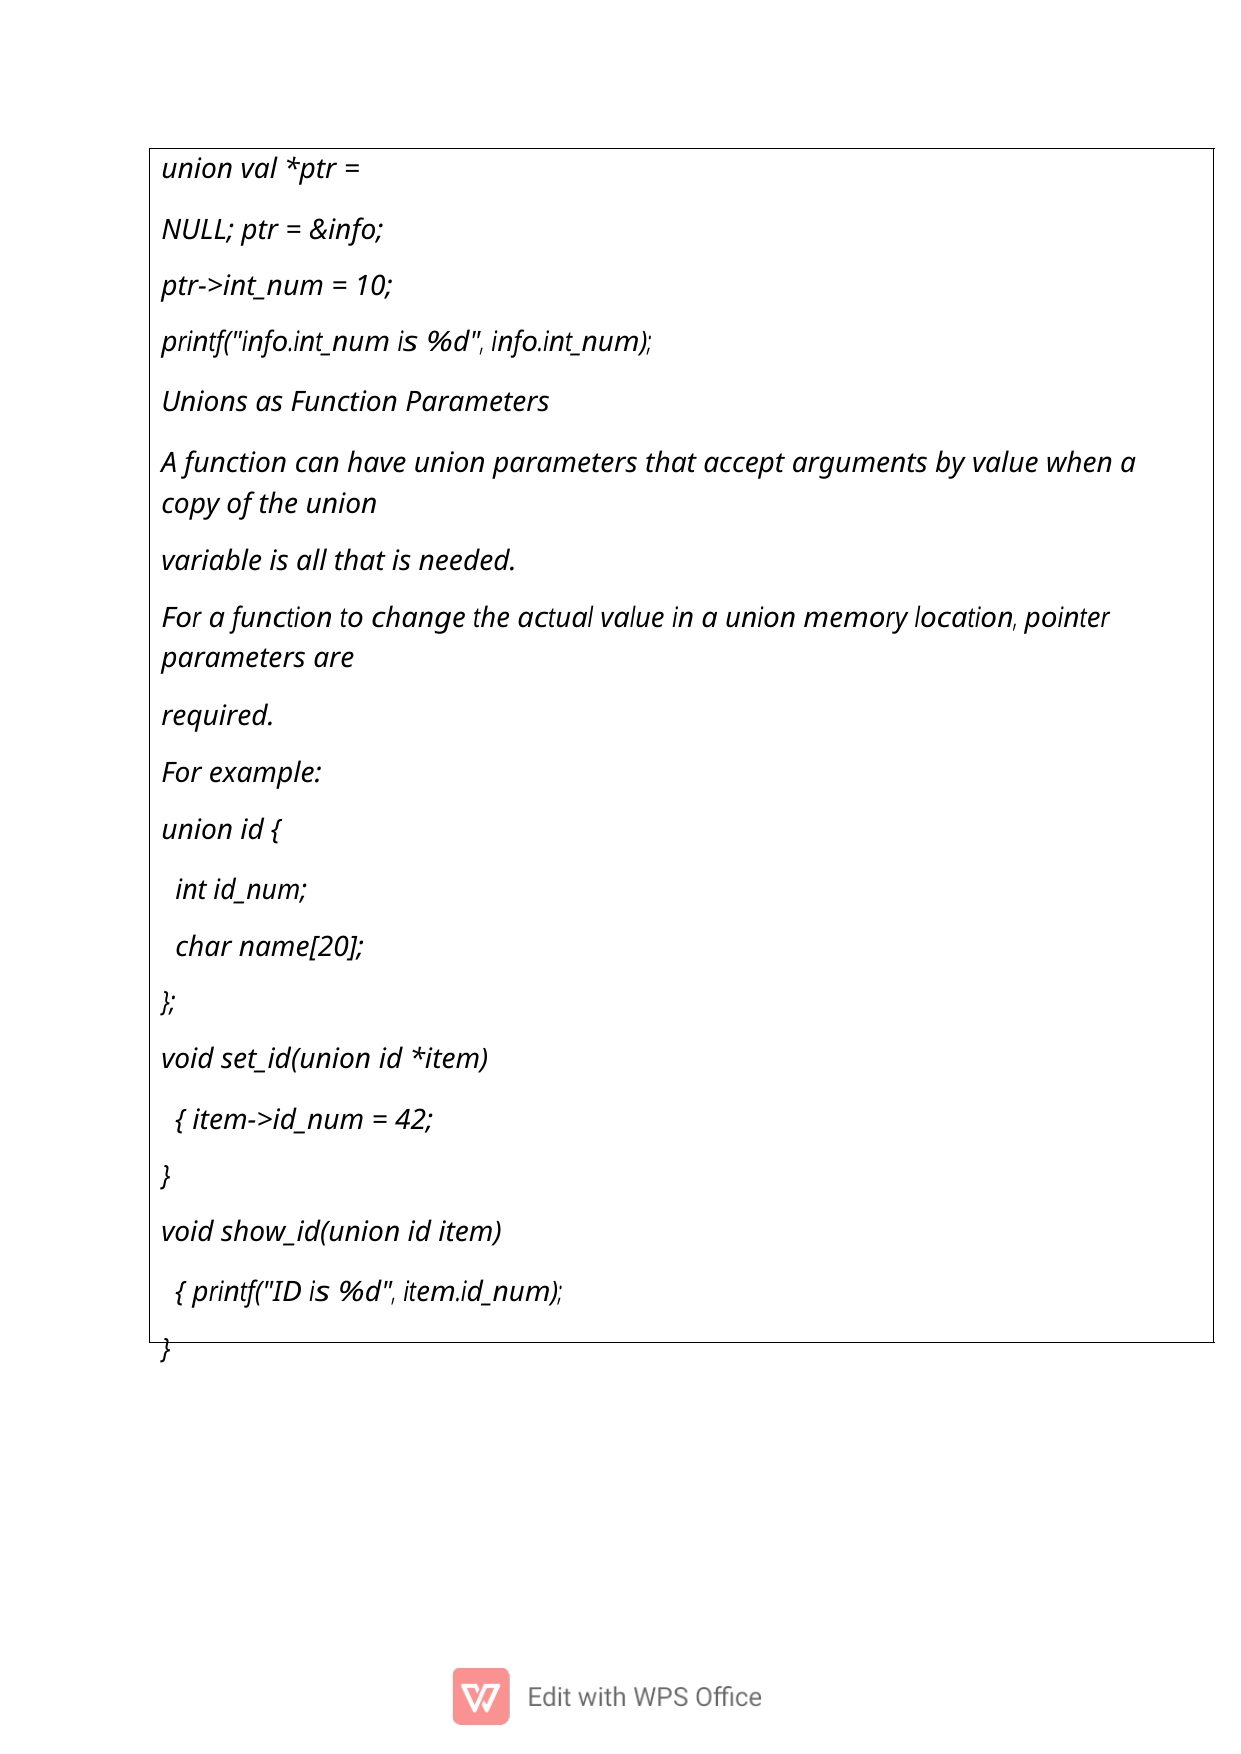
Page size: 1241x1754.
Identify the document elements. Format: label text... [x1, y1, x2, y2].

text union id { int id_num; [161, 809, 316, 908]
text union val *ptr = NULL; ptr = &info; [161, 149, 431, 248]
text printf("info.int_num is %d", info.int_num); Unions as Function Parameters [161, 321, 672, 420]
text For example: [161, 752, 1226, 790]
text required. [161, 695, 1226, 733]
text } [161, 1160, 1226, 1192]
text A function can have union parameters that accept arguments by value when a copy of the union [161, 442, 1197, 521]
text void set_id(union id *item) { item->id_num = 42; [161, 1039, 503, 1138]
text void show_id(union id item) { printf("ID is %d", item.id_num); [161, 1211, 594, 1310]
text } [161, 1332, 1226, 1365]
text variable is all that is needed. [161, 540, 1226, 578]
text ptr->int_num = 10; [161, 270, 1226, 302]
text char name[20]; [175, 930, 1226, 963]
picture [452, 1668, 762, 1725]
text For a function to change the actual value in a union memory location, pointer parameters are [161, 597, 1226, 676]
text }; [161, 982, 1226, 1020]
